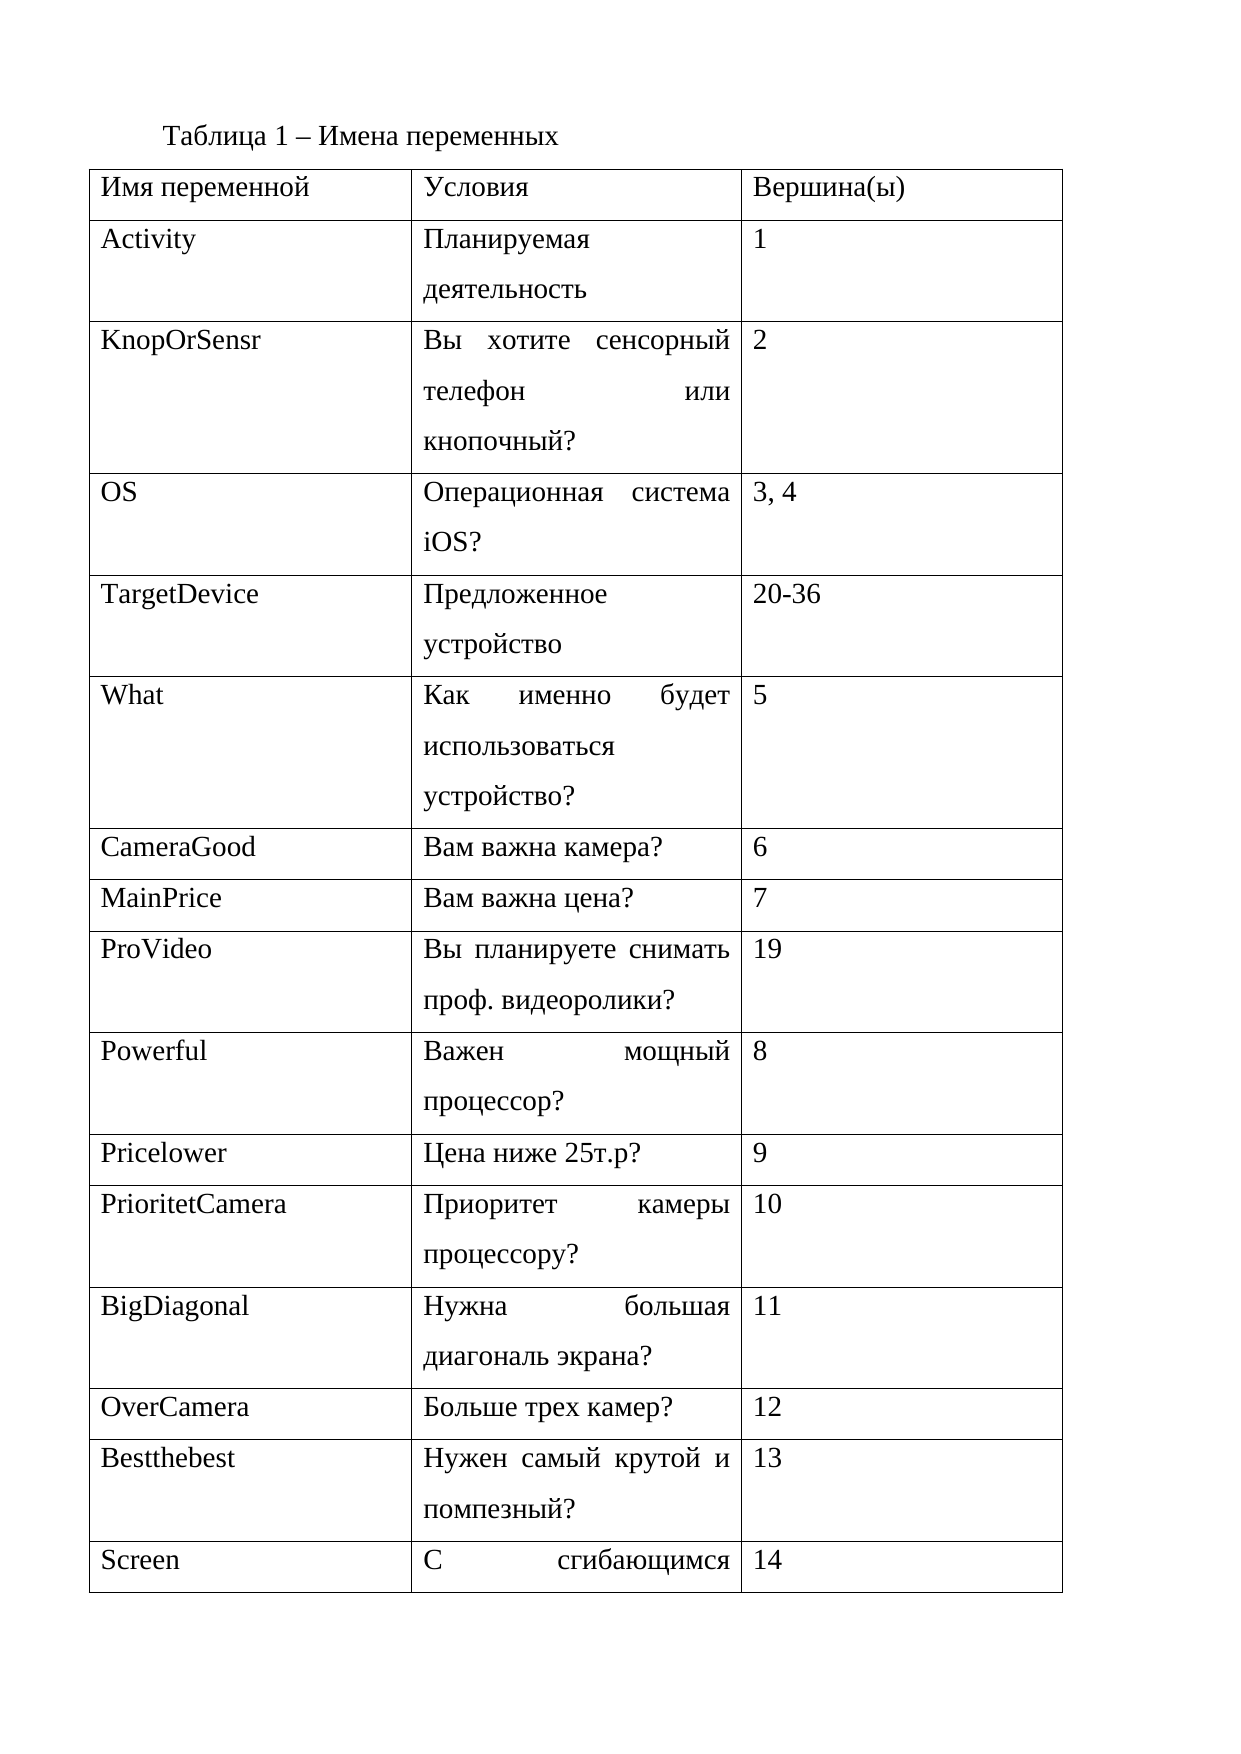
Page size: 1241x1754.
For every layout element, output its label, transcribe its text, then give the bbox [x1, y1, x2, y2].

table_cell Предложенное устройство [412, 576, 741, 676]
table_cell 20-36 [742, 576, 1062, 676]
table_cell Цена ниже 25т.р? [412, 1135, 741, 1185]
table_cell Вам важна камера? [412, 829, 741, 879]
table_header Имя переменной [90, 170, 411, 220]
table_cell 14 [742, 1542, 1062, 1592]
table_cell Важен мощный процессор? [412, 1033, 741, 1134]
table_cell What [90, 677, 411, 828]
table_cell Операционная система iOS? [412, 474, 741, 575]
table_cell 5 [742, 677, 1062, 828]
table_cell 12 [742, 1389, 1062, 1439]
table_header Условия [412, 170, 741, 220]
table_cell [412, 1542, 741, 1592]
table_cell 9 [742, 1135, 1062, 1185]
table_cell 19 [742, 932, 1062, 1032]
table_cell Вы хотите сенсорный телефон или кнопочный? [412, 322, 741, 473]
table_cell 2 [742, 322, 1062, 473]
table_cell OverCamera [90, 1389, 411, 1439]
table_cell TargetDevice [90, 576, 411, 676]
table_cell OS [90, 474, 411, 575]
table_cell Приоритет камеры процессору? [412, 1186, 741, 1287]
table_cell BigDiagonal [90, 1288, 411, 1388]
table_cell 10 [742, 1186, 1062, 1287]
table_cell Нужна большая диагональ экрана? [412, 1288, 741, 1388]
table_cell MainPrice [90, 880, 411, 931]
table_cell Нужен самый крутой и помпезный? [412, 1440, 741, 1541]
table_cell Больше трех камер? [412, 1389, 741, 1439]
text Таблица 1 – Имена переменных [88, 118, 1063, 152]
table_cell Priсelower [90, 1135, 411, 1185]
table_cell 13 [742, 1440, 1062, 1541]
table_cell KnopOrSensr [90, 322, 411, 473]
table_cell CameraGood [90, 829, 411, 879]
table_cell 3, 4 [742, 474, 1062, 575]
table_cell Powerful [90, 1033, 411, 1134]
table_cell 6 [742, 829, 1062, 879]
table_cell 1 [742, 221, 1062, 321]
table_cell Как именно будет использоваться устройство? [412, 677, 741, 828]
table_header Вершина(ы) [742, 170, 1062, 220]
table_cell 7 [742, 880, 1062, 931]
table_cell Screen [90, 1542, 411, 1592]
table_cell Activity [90, 221, 411, 321]
table_cell PrioritetCamera [90, 1186, 411, 1287]
table_cell Вам важна цена? [412, 880, 741, 931]
table_cell ProVideo [90, 932, 411, 1032]
table_cell 8 [742, 1033, 1062, 1134]
table_cell 11 [742, 1288, 1062, 1388]
table_cell Планируемая деятельность [412, 221, 741, 321]
table_cell Вы планируете снимать проф. видеоролики? [412, 932, 741, 1032]
table_cell Bestthebest [90, 1440, 411, 1541]
